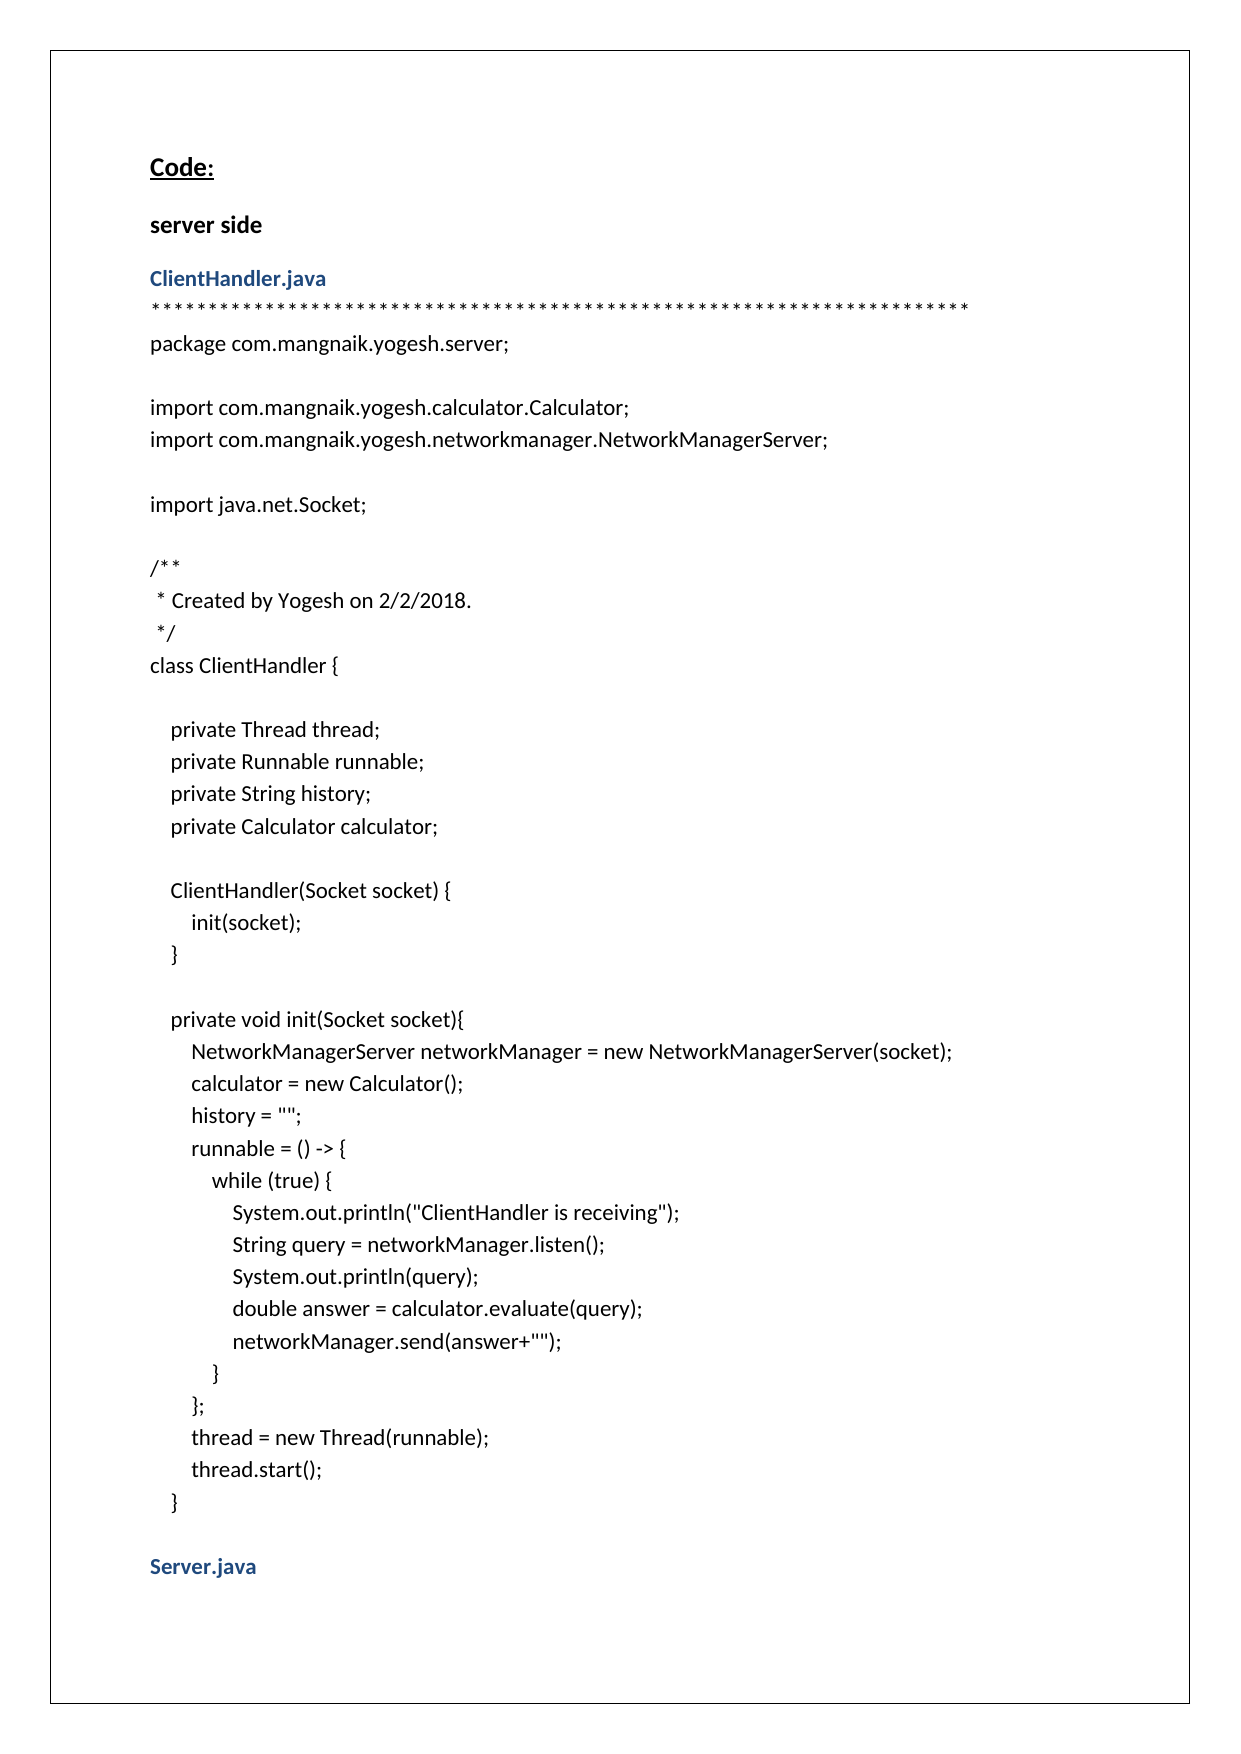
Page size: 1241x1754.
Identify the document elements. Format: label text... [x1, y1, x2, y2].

text */ [150, 619, 1090, 647]
text class ClientHandler { [150, 651, 1090, 679]
text private String history; [150, 779, 1090, 808]
text String query = networkManager.listen(); [150, 1230, 1090, 1258]
text } [150, 1359, 1090, 1387]
text private Calculator calculator; [150, 812, 1090, 840]
text double answer = calculator.evaluate(query); [150, 1294, 1090, 1323]
text ClientHandler.java [150, 264, 1090, 293]
text } [150, 941, 1090, 968]
text thread = new Thread(runnable); [150, 1423, 1090, 1451]
text Code: [150, 150, 1090, 183]
text * Created by Yogesh on 2/2/2018. [150, 586, 1090, 614]
text init(socket); [150, 908, 1090, 936]
text import com.mangnaik.yogesh.calculator.Calculator; [150, 393, 1090, 421]
text }; [150, 1391, 1090, 1419]
text System.out.println(query); [150, 1262, 1090, 1290]
text } [150, 1488, 1090, 1516]
text System.out.println("ClientHandler is receiving"); [150, 1198, 1090, 1226]
text import com.mangnaik.yogesh.networkmanager.NetworkManagerServer; [150, 426, 1090, 453]
text history = ""; [150, 1101, 1090, 1129]
text private void init(Socket socket){ [150, 1005, 1090, 1033]
text while (true) { [150, 1166, 1090, 1194]
text Server.java [150, 1552, 1090, 1580]
text server side [150, 209, 1090, 239]
text runnable = () -> { [150, 1134, 1090, 1162]
text ClientHandler(Socket socket) { [150, 876, 1090, 904]
text calculator = new Calculator(); [150, 1069, 1090, 1097]
text private Runnable runnable; [150, 747, 1090, 775]
text networkManager.send(answer+""); [150, 1327, 1090, 1355]
text private Thread thread; [150, 715, 1090, 743]
text NetworkManagerServer networkManager = new NetworkManagerServer(socket); [150, 1037, 1090, 1065]
text /** [150, 554, 1090, 582]
text package com.mangnaik.yogesh.server; [150, 329, 1090, 357]
text thread.start(); [150, 1456, 1090, 1483]
text import java.net.Socket; [150, 490, 1090, 518]
text ************************************************************************ [150, 297, 1090, 325]
